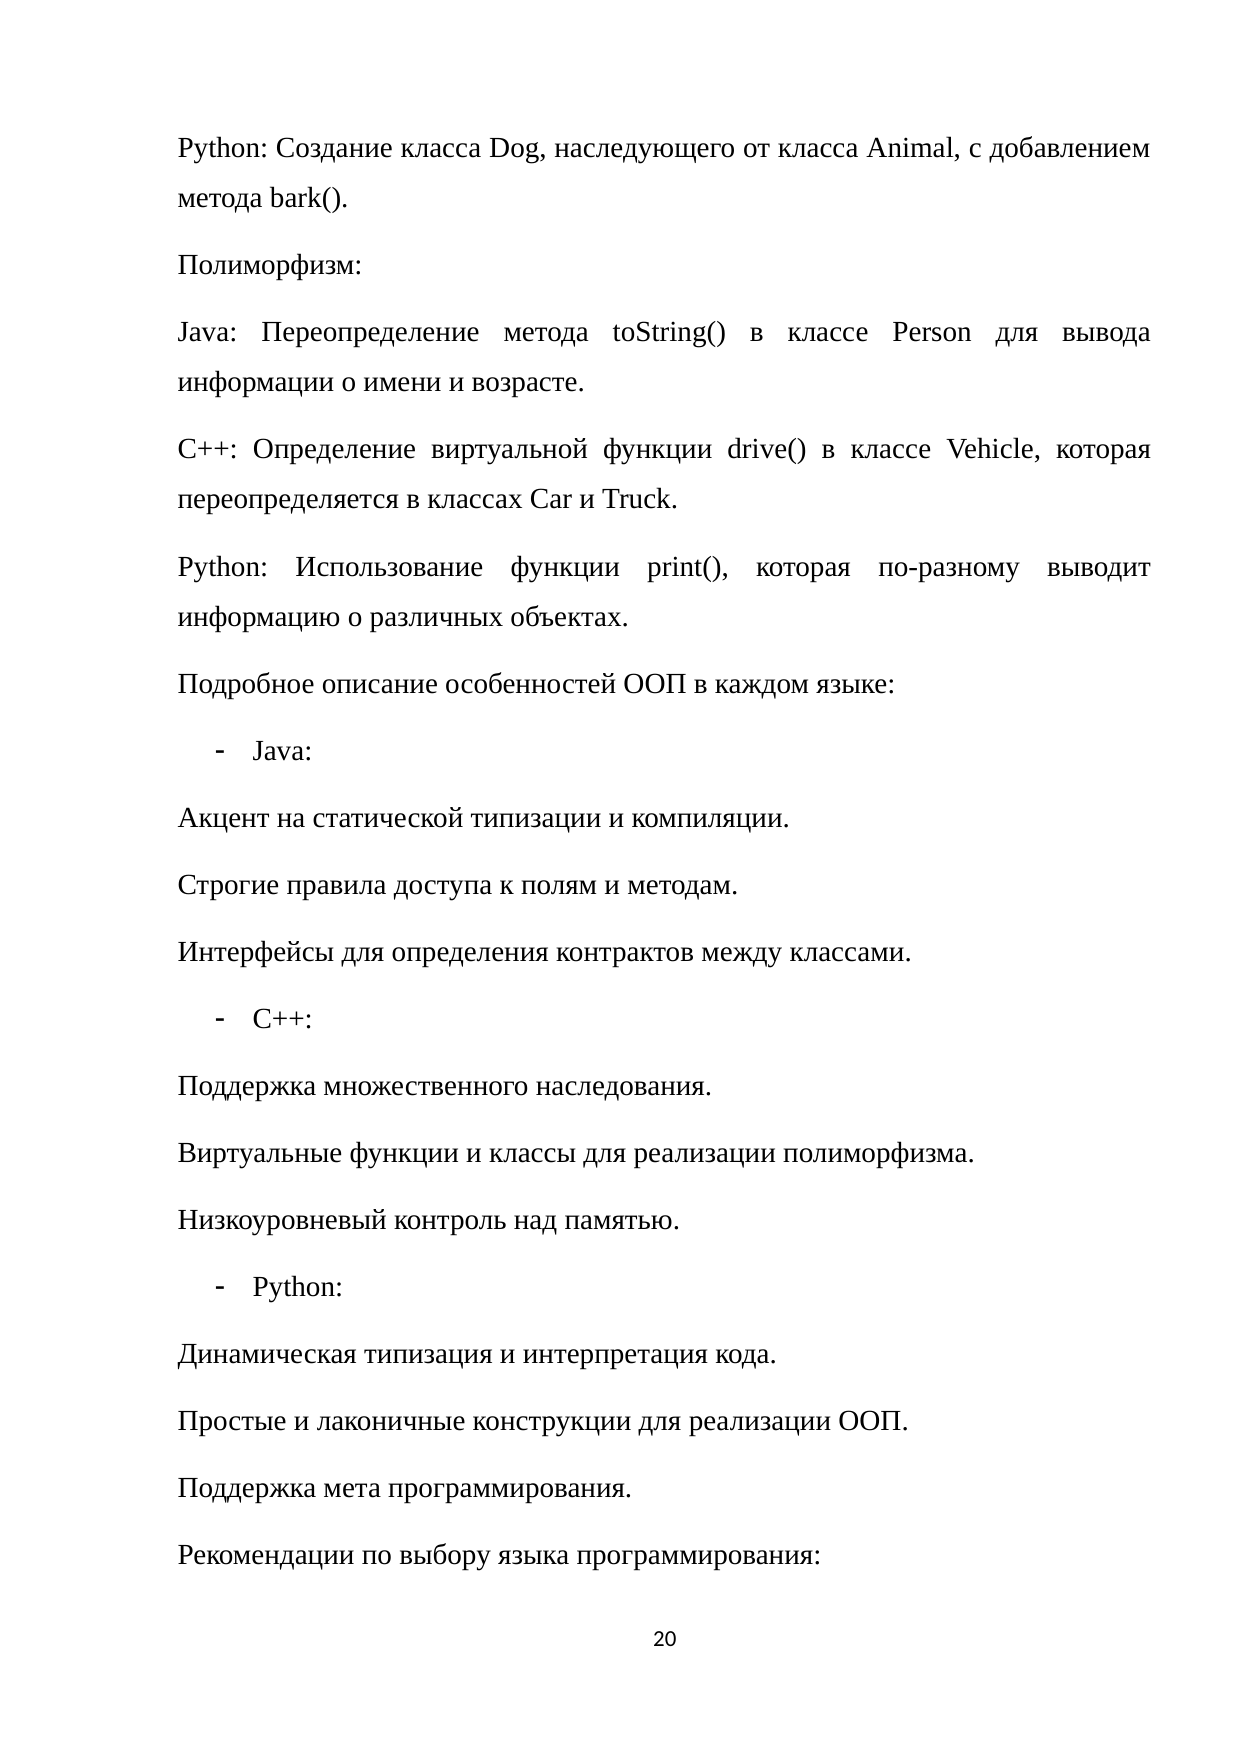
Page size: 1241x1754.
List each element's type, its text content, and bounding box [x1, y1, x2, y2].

text Python: Использование функции print(), которая по-разному выводит информацию о различных объектах. [177, 549, 1152, 632]
list Python: [215, 1269, 1152, 1303]
text Python: Создание класса Dog, наследующего от класса Animal, с добавлением метода bark(). [177, 130, 1152, 214]
list C++: [215, 1001, 1152, 1034]
text Подробное описание особенностей ООП в каждом языке: [177, 666, 1152, 699]
text Виртуальные функции и классы для реализации полиморфизма. [177, 1135, 1152, 1168]
text Полиморфизм: [177, 247, 1152, 281]
text Простые и лаконичные конструкции для реализации ООП. [177, 1403, 1152, 1437]
text Поддержка мета программирования. [177, 1470, 1152, 1503]
list Java: [215, 733, 1152, 767]
text Java: Переопределение метода toString() в классе Person для вывода информации о имени и возрасте. [177, 314, 1152, 398]
text Поддержка множественного наследования. [177, 1068, 1152, 1102]
text Строгие правила доступа к полям и методам. [177, 867, 1152, 901]
text Рекомендации по выбору языка программирования: [177, 1537, 1152, 1571]
text Динамическая типизация и интерпретация кода. [177, 1336, 1152, 1369]
text Акцент на статической типизации и компиляции. [177, 800, 1152, 833]
text Интерфейсы для определения контрактов между классами. [177, 934, 1152, 967]
text C++: Определение виртуальной функции drive() в классе Vehicle, которая переопределяется в классах Car и Truck. [177, 431, 1152, 515]
text Низкоуровневый контроль над памятью. [177, 1202, 1152, 1236]
